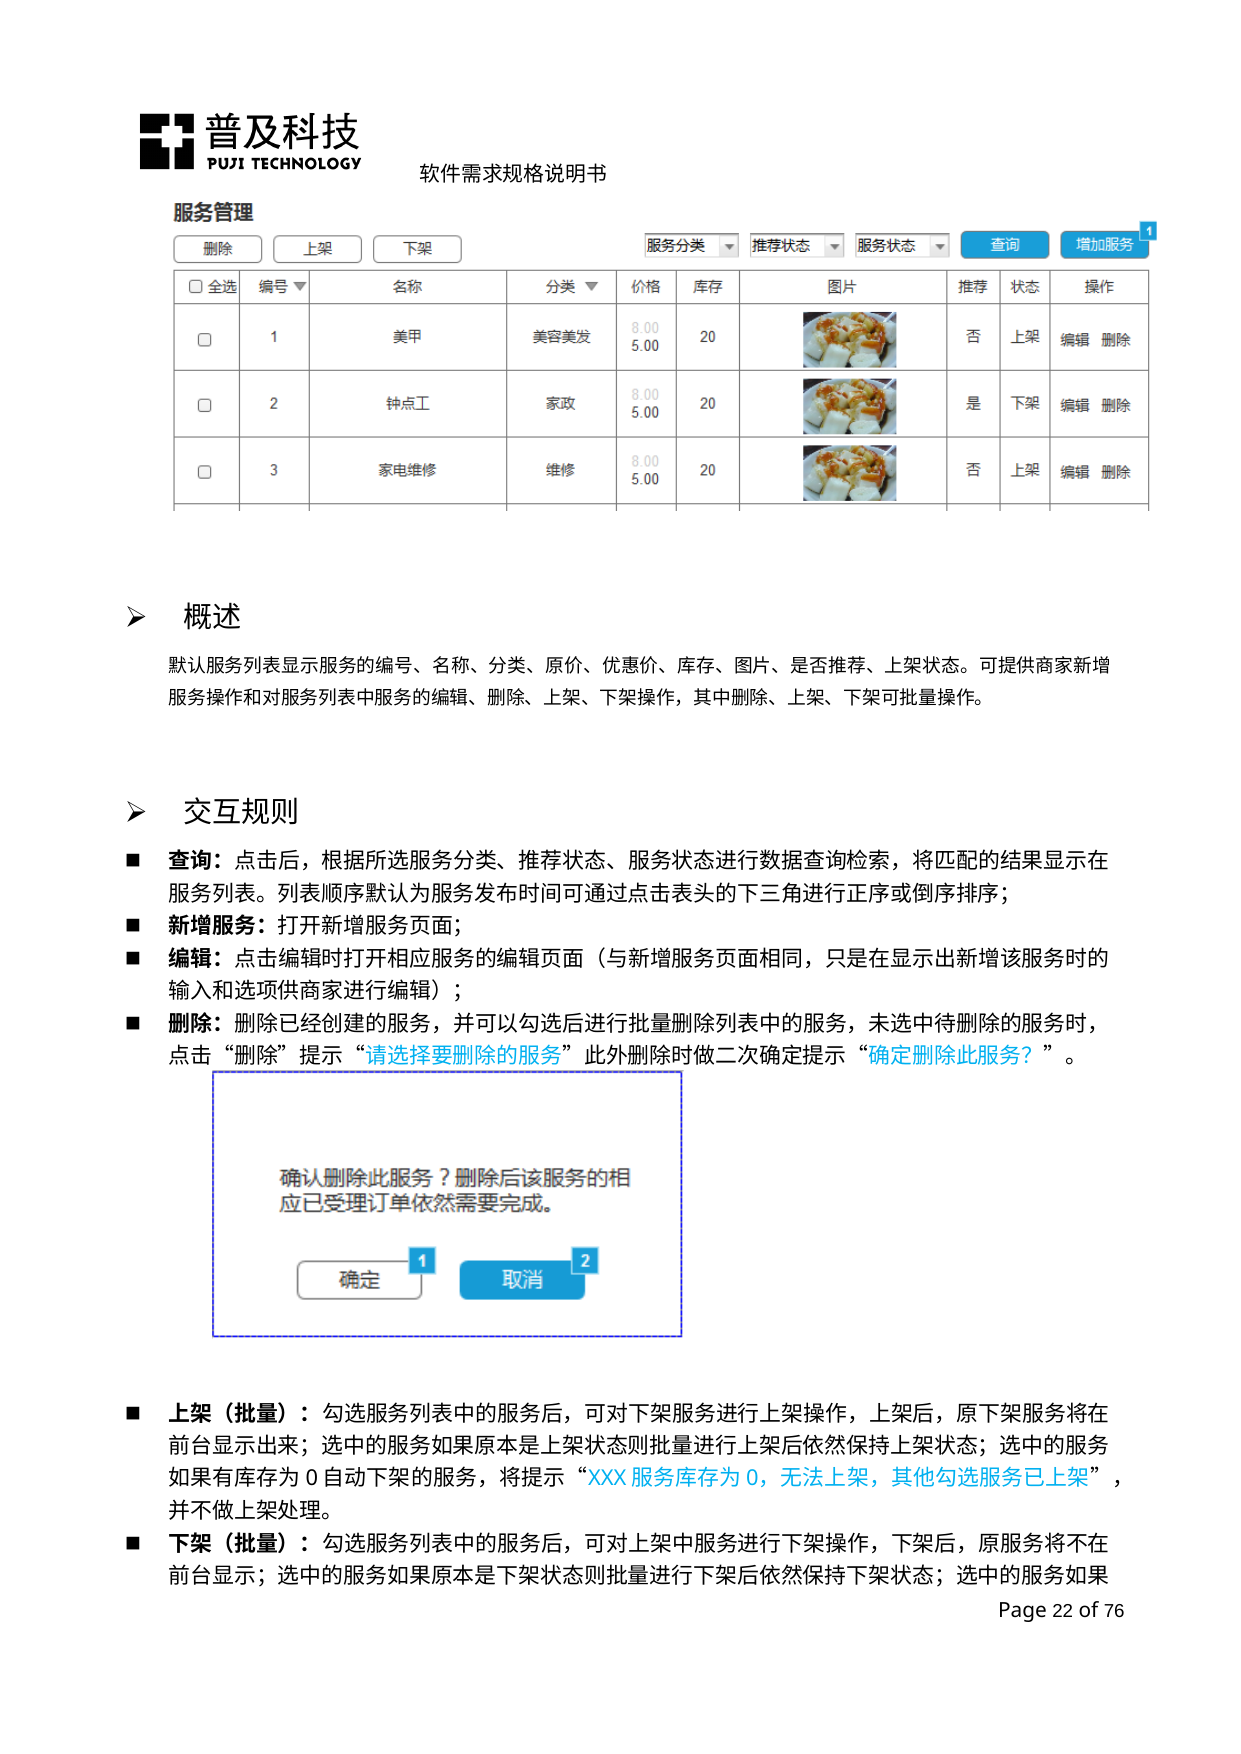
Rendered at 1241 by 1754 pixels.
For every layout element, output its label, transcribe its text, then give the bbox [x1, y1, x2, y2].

picture [168, 192, 1157, 511]
list 上架（批量）：勾选服务列表中的服务后，可对下架服务进行上架操作，上架后，原下架服务将在前台显示出来；选中的服务如果原本是上架状态则批量进行上架后依然保持上架状态；选中的服务如果有库存为0自动下架的服务，将提示“XXX服务库存为0，无法上架，其他勾选服务已上架”，并不做上架处理。 [124, 1395, 1113, 1525]
picture [124, 103, 365, 182]
list 下架（批量）：勾选服务列表中的服务后，可对上架中服务进行下架操作，下架后，原服务将不在前台显示；选中的服务如果原本是下架状态则批量进行下架后依然保持下架状态；选中的服务如果有库存为0自动下架的服务，下架后依然保持下架状态。 [124, 1525, 1113, 1590]
list 编辑：点击编辑时打开相应服务的编辑页面（与新增服务页面相同，只是在显示出新增该服务时的输入和选项供商家进行编辑）； [124, 940, 1113, 1005]
list 交互规则 [124, 778, 1113, 843]
picture [212, 1070, 684, 1339]
list 查询：点击后，根据所选服务分类、推荐状态、服务状态进行数据查询检索，将匹配的结果显示在服务列表。列表顺序默认为服务发布时间可通过点击表头的下三角进行正序或倒序排序； [124, 843, 1113, 908]
list 新增服务：打开新增服务页面； [124, 908, 1113, 940]
list 删除：删除已经创建的服务，并可以勾选后进行批量删除列表中的服务，未选中待删除的服务时，点击“删除”提示“请选择要删除的服务”此外删除时做二次确定提示“确定删除此服务？”。 [124, 1005, 1113, 1070]
list 默认服务列表显示服务的编号、名称、分类、原价、优惠价、库存、图片、是否推荐、上架状态。可提供商家新增服务操作和对服务列表中服务的编辑、删除、上架、下架操作，其中删除、上架、下架可批量操作。 [168, 648, 1113, 713]
list 概述 [124, 583, 1113, 648]
